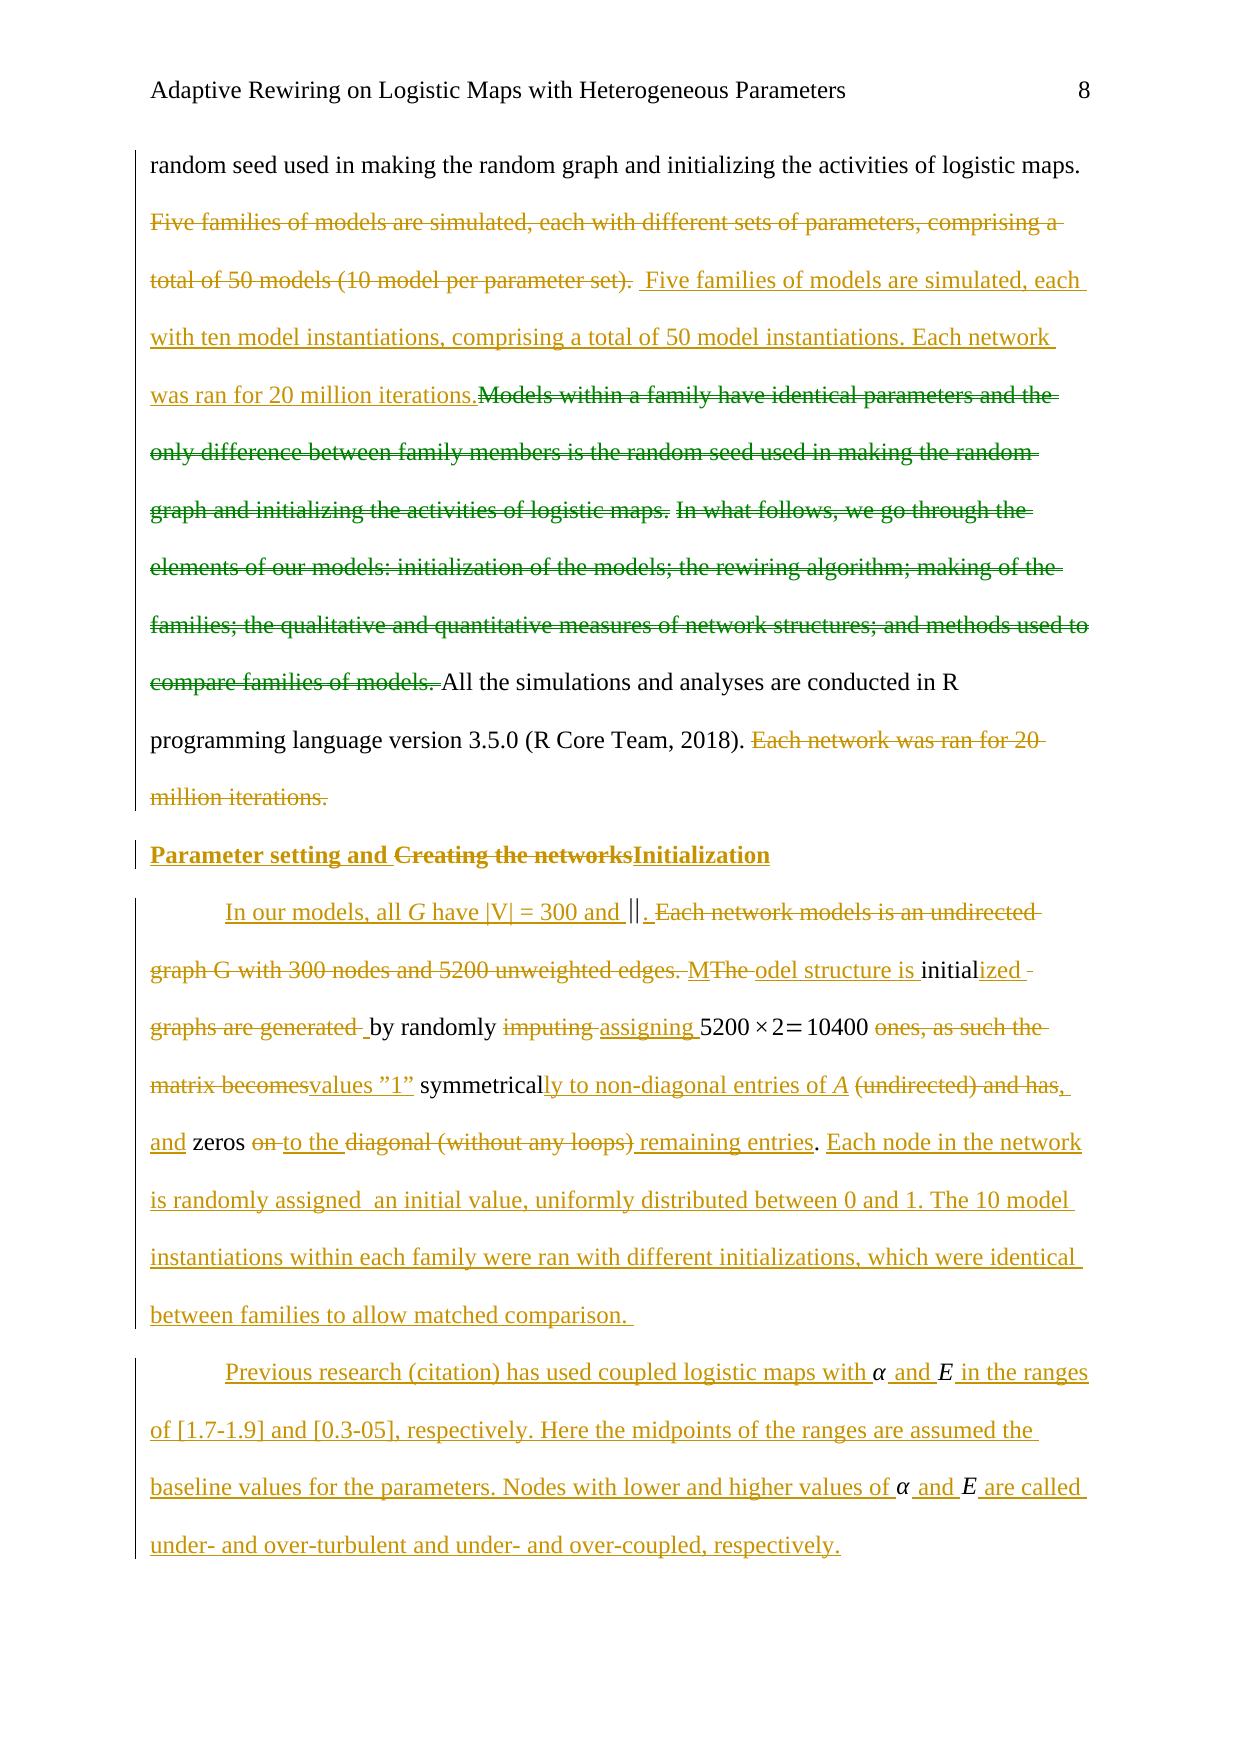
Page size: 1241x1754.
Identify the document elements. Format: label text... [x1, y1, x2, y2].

text initialby randomly symmetrical zeros . [150, 897, 1090, 1329]
